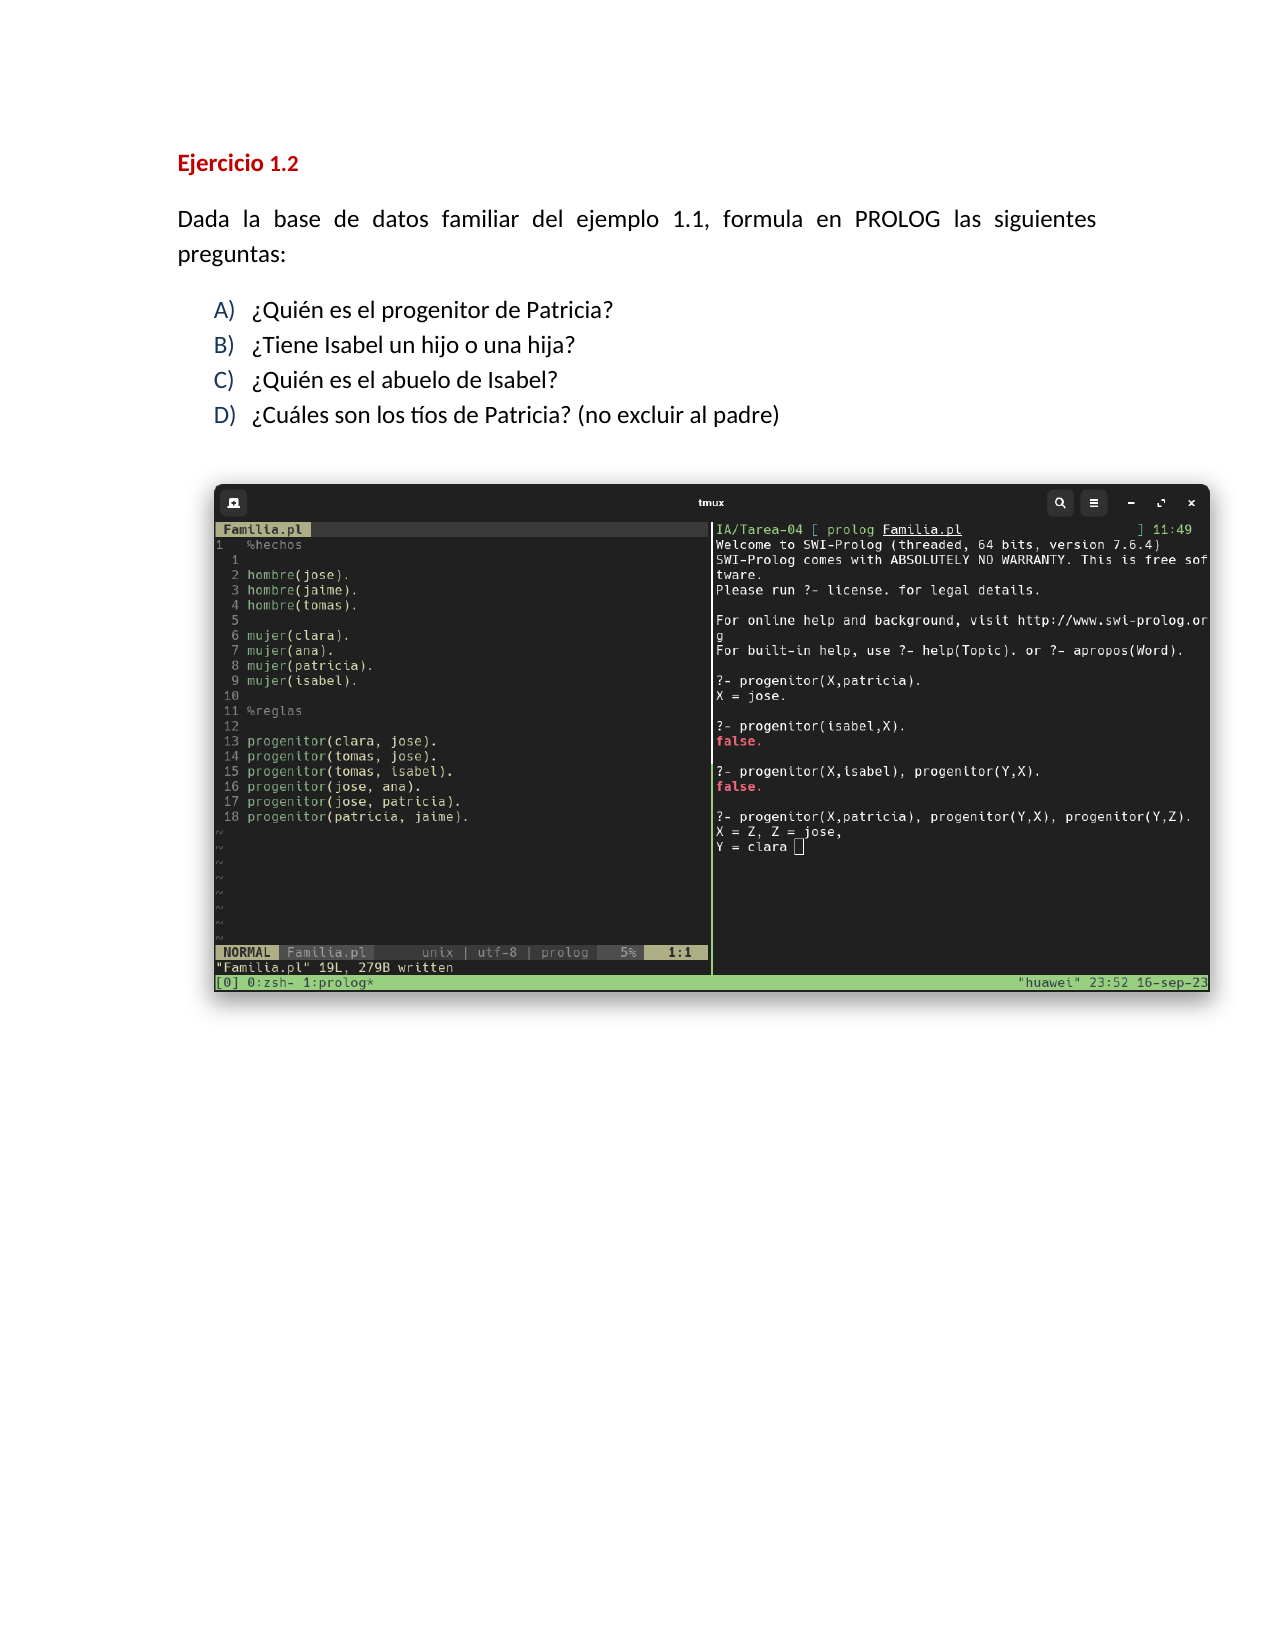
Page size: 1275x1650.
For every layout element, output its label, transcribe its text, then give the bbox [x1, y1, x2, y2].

text Dada la base de datos familiar del ejemplo 1.1, formula en PROLOG las siguientes preguntas: [177, 203, 1098, 269]
text Ejercicio 1.2 [177, 148, 1098, 178]
picture [177, 455, 1246, 1036]
list ¿Quién es el progenitor de Patricia? [213, 294, 1098, 325]
list ¿Tiene Isabel un hijo o una hija? [213, 329, 1098, 360]
list ¿Quién es el abuelo de Isabel? [213, 364, 1098, 395]
list ¿Cuáles son los tíos de Patricia? (no excluir al padre) [213, 399, 1098, 430]
